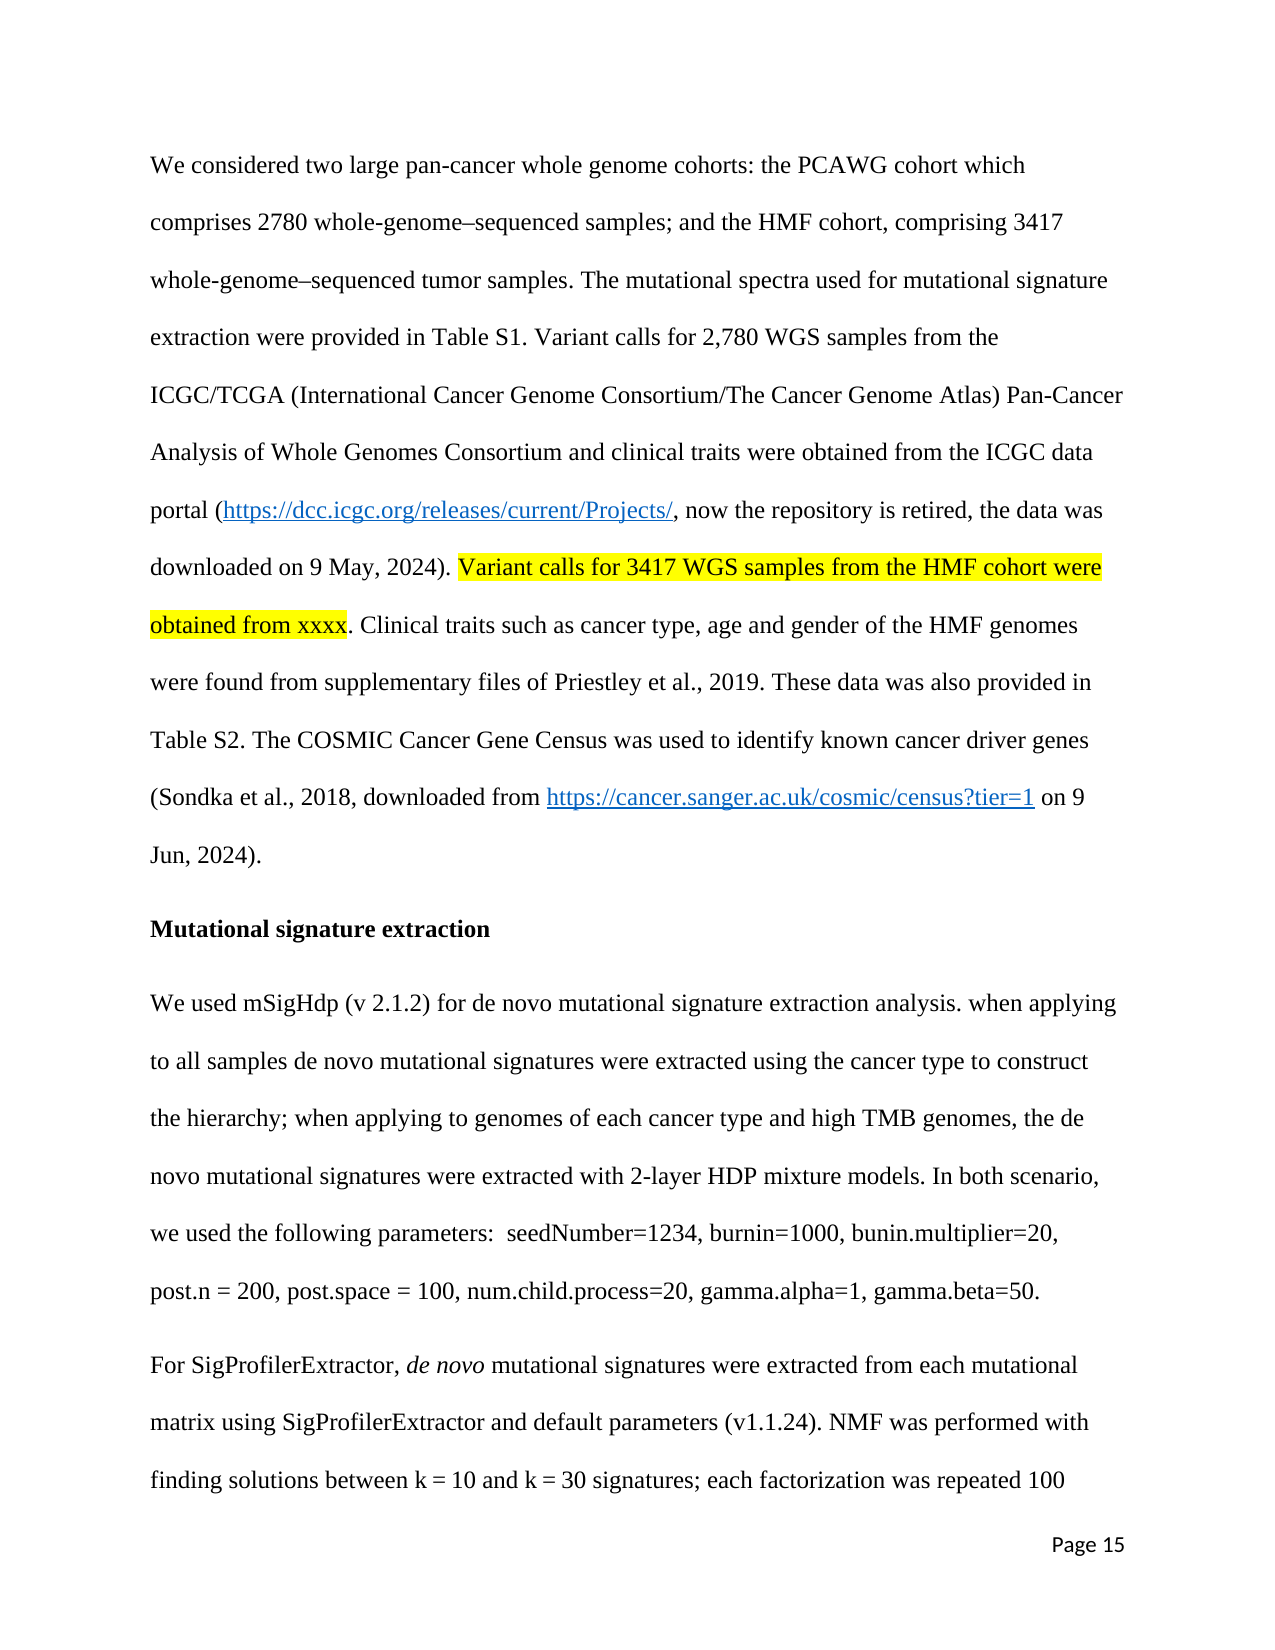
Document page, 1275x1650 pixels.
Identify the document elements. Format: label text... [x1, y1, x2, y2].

text We used mSigHdp (v 2.1.2) for de novo mutational signature extraction analysis. when applying to all samples de novo mutational signatures were extracted using the cancer type to construct the hierarchy; when applying to genomes of each cancer type and high TMB genomes, the de novo mutational signatures were extracted with 2-layer HDP mixture models. In both scenario, we used the following parameters: seedNumber=1234, burnin=1000, bunin.multiplier=20, post.n = 200, post.space = 100, num.child.process=20, gamma.alpha=1, gamma.beta=50. [150, 988, 1125, 1304]
text Mutational signature extraction [150, 914, 1125, 943]
text We considered two large pan-cancer whole genome cohorts: the PCAWG cohort which comprises 2780 whole-genome–sequenced samples; and the HMF cohort, comprising 3417 whole-genome–sequenced tumor samples. The mutational spectra used for mutational signature extraction were provided in Table S1. Variant calls for 2,780 WGS samples from the ICGC/TCGA (International Cancer Genome Consortium/The Cancer Genome Atlas) Pan-Cancer Analysis of Whole Genomes Consortium and clinical traits were obtained from the ICGC data portal (https://dcc.icgc.org/releases/current/Projects/, now the repository is retired, the data was downloaded on 9 May, 2024). Variant calls for 3417 WGS samples from the HMF cohort were obtained from xxxx. Clinical traits such as cancer type, age and gender of the HMF genomes were found from supplementary files of Priestley et al., 2019. These data was also provided in Table S2. The COSMIC Cancer Gene Census was used to identify known cancer driver genes . [150, 150, 1125, 869]
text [150, 1350, 1125, 1494]
